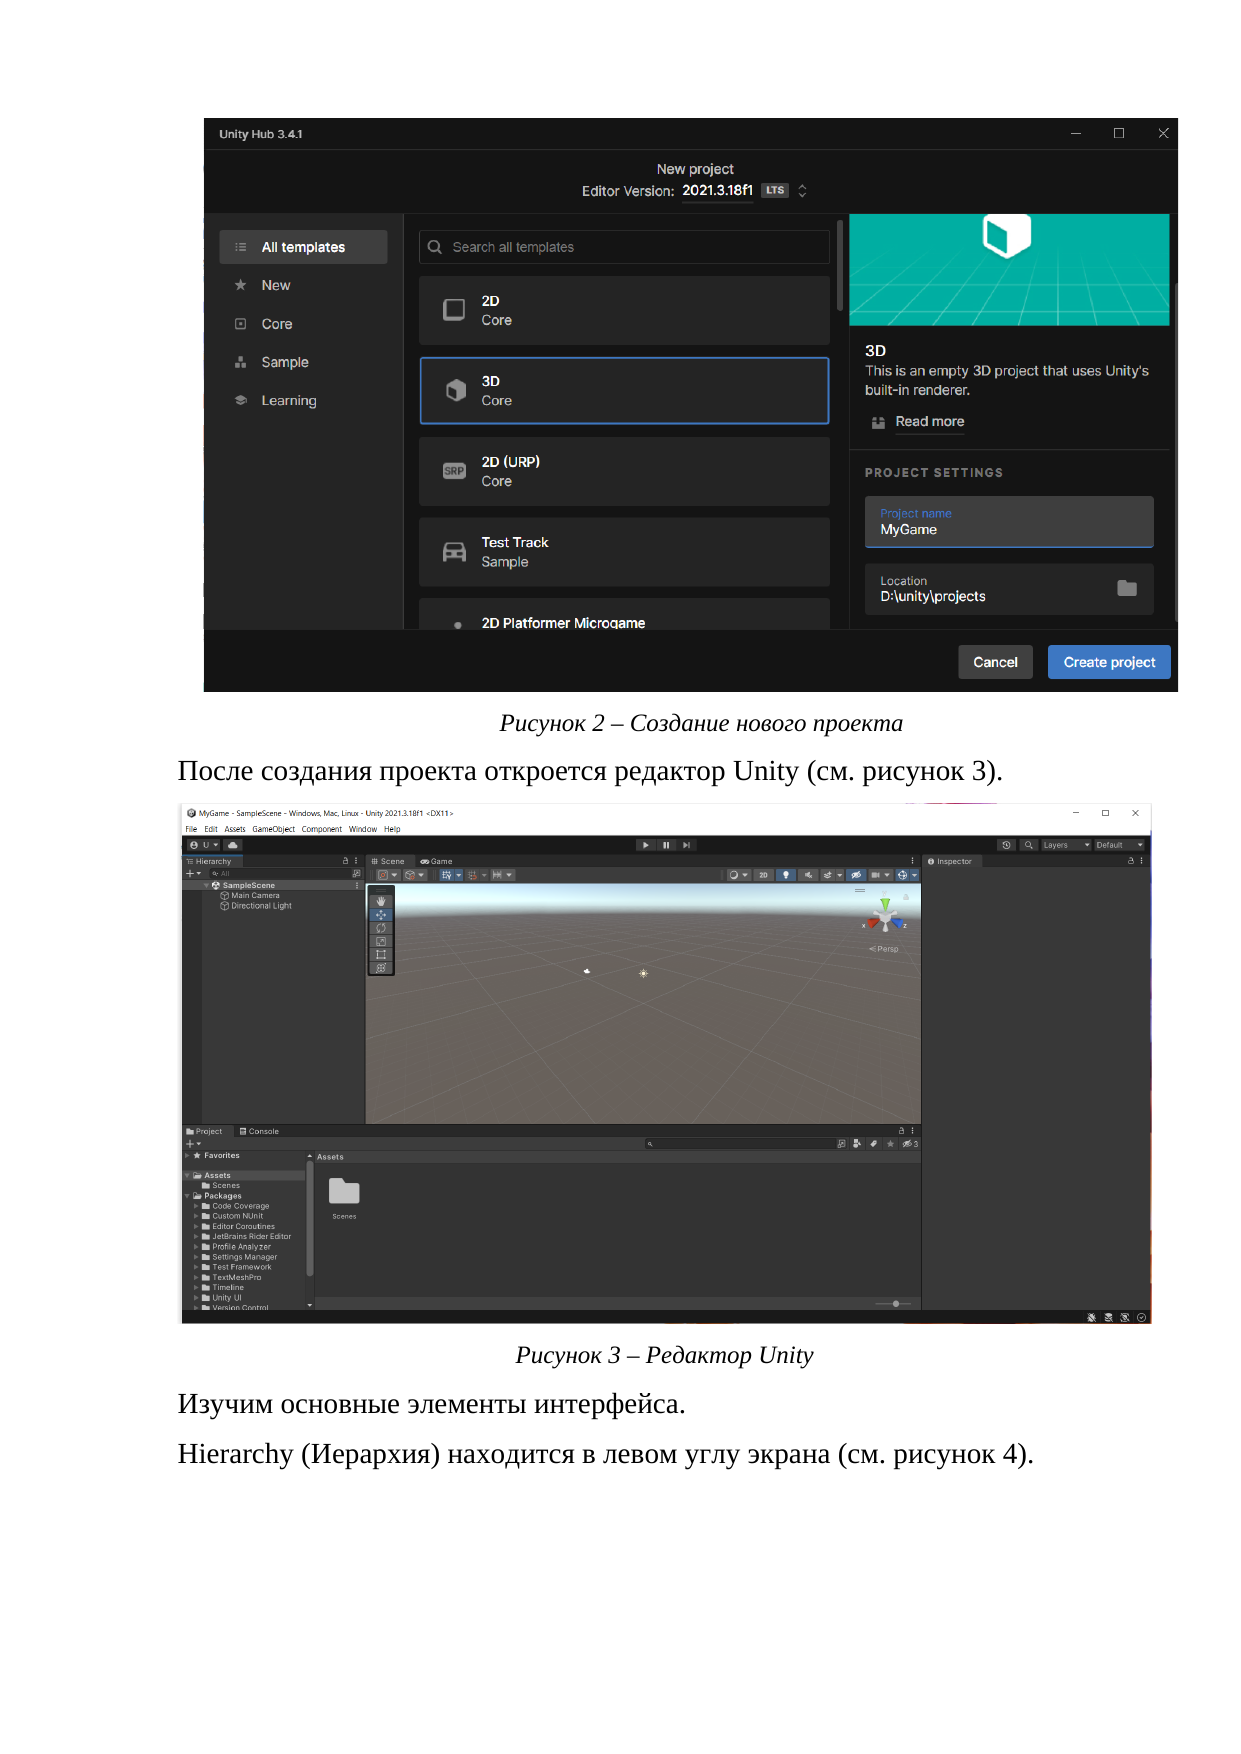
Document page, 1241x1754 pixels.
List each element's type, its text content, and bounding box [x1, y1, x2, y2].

picture [203, 118, 1179, 692]
text После создания проекта откроется редактор Unity (см. рисунок 3). [177, 753, 1152, 787]
text Изучим основные элементы интерфейса. [177, 1386, 1152, 1419]
text Рисунок 3 – Редактор Unity [177, 1340, 1152, 1369]
text Рисунок 2 – Создание нового проекта [177, 708, 1152, 737]
picture [177, 803, 1152, 1324]
text Hierarchy (Иерархия) находится в левом углу экрана (см. рисунок 4). [177, 1436, 1152, 1469]
